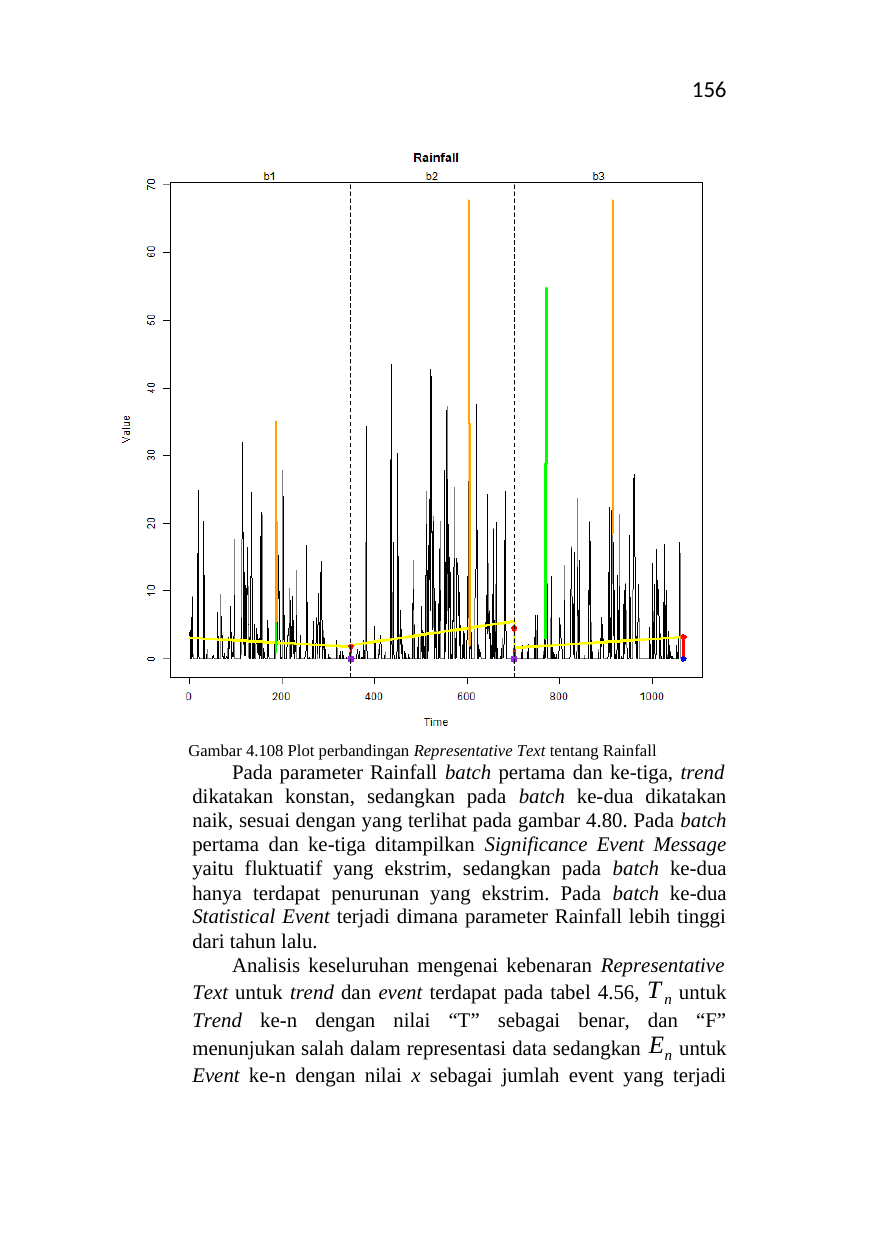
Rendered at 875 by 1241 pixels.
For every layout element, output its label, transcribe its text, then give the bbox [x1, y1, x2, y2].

list Pada parameter Rainfall batch pertama dan ke-tiga, trend dikatakan konstan, sedangkan pada batch ke-dua dikatakan naik, sesuai dengan yang terlihat pada gambar 4.80. Pada batch pertama dan ke-tiga ditampilkan Significance Event Message yaitu fluktuatif yang ekstrim, sedangkan pada batch ke-dua hanya terdapat penurunan yang ekstrim. Pada batch ke-dua Statistical Event terjadi dimana parameter Rainfall lebih tinggi dari tahun lalu. [192, 760, 726, 953]
picture [118, 131, 728, 741]
list Gambar 4.80 Plot perbandingan Representative Text tentang Rainfall [118, 741, 726, 760]
